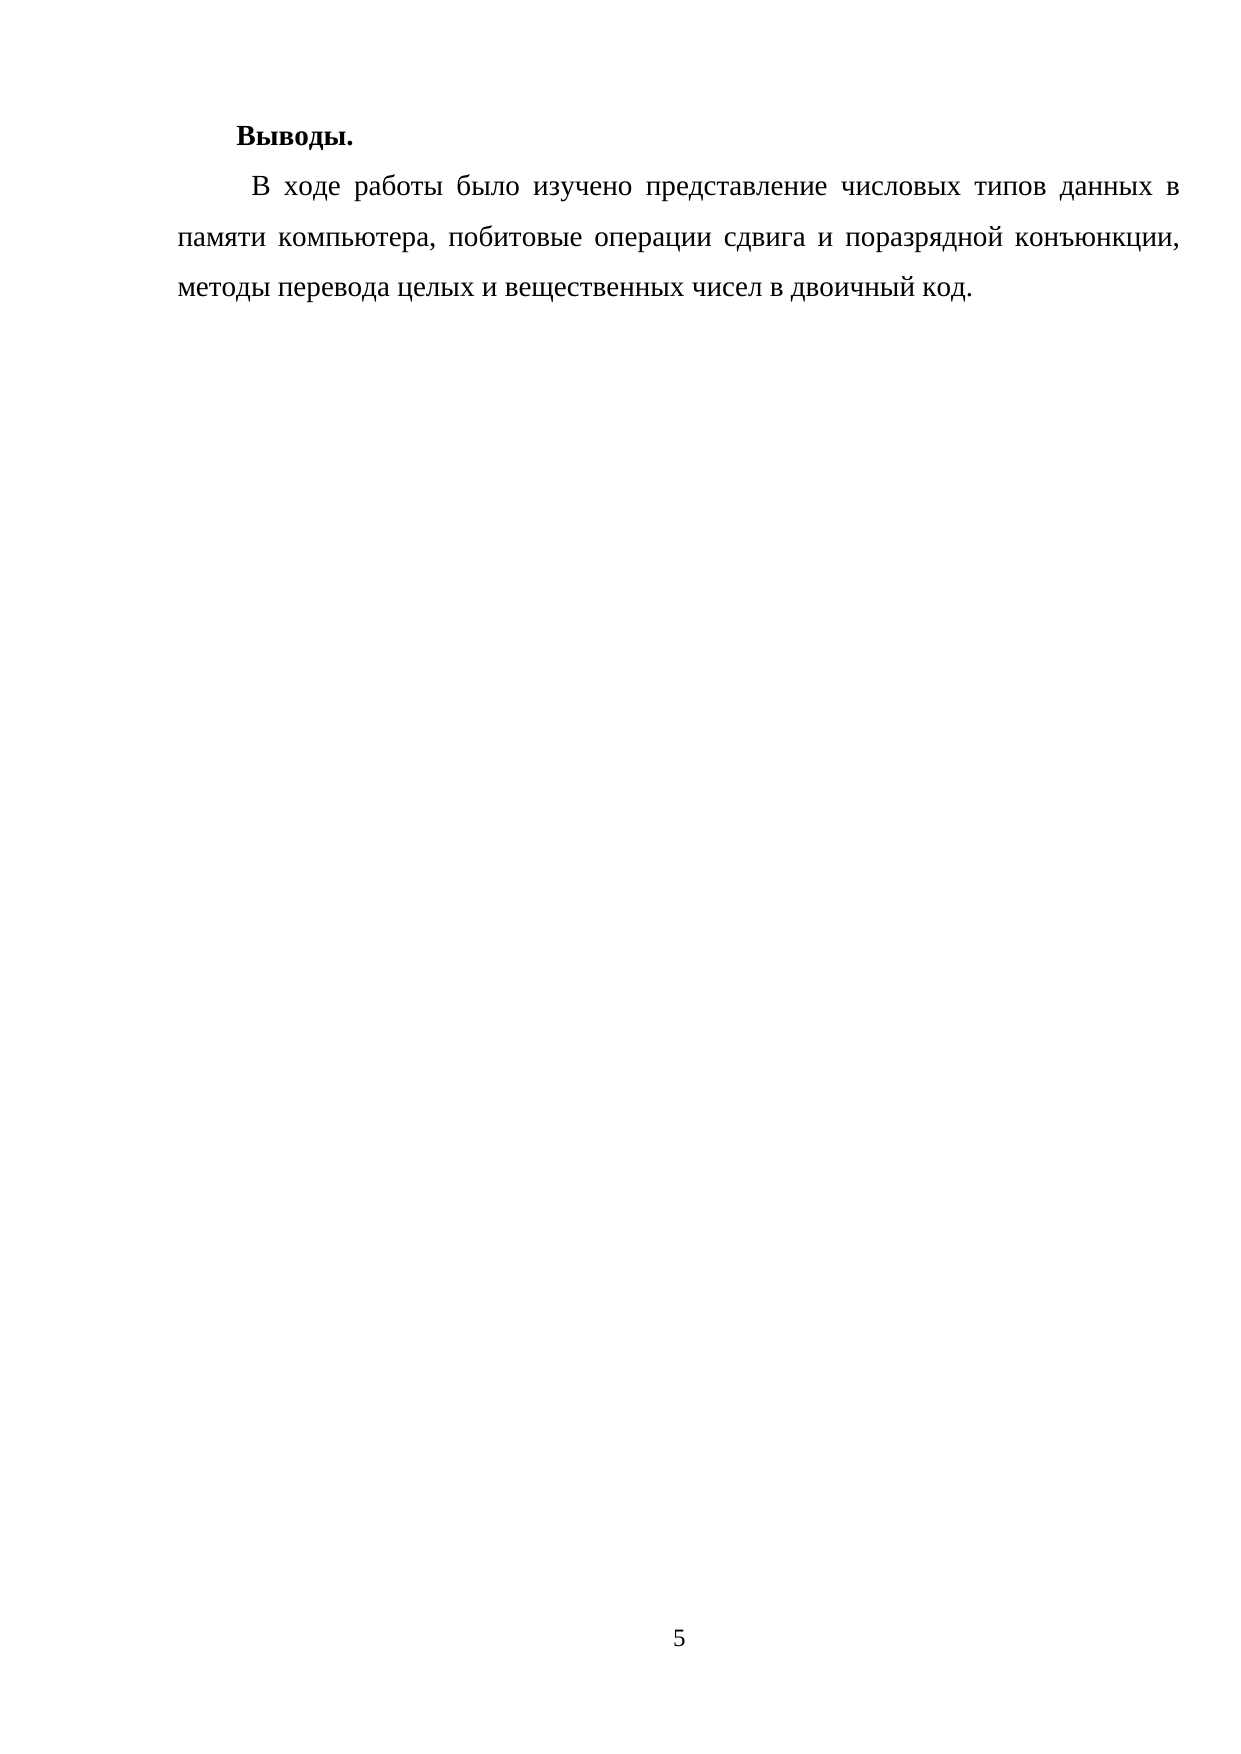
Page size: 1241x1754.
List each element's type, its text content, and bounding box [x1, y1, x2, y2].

text Выводы. [177, 118, 1181, 152]
text В ходе работы было изучено представление числовых типов данных в памяти компьютера, побитовые операции сдвига и поразрядной конъюнкции, методы перевода целых и вещественных чисел в двоичный код. [177, 168, 1181, 303]
